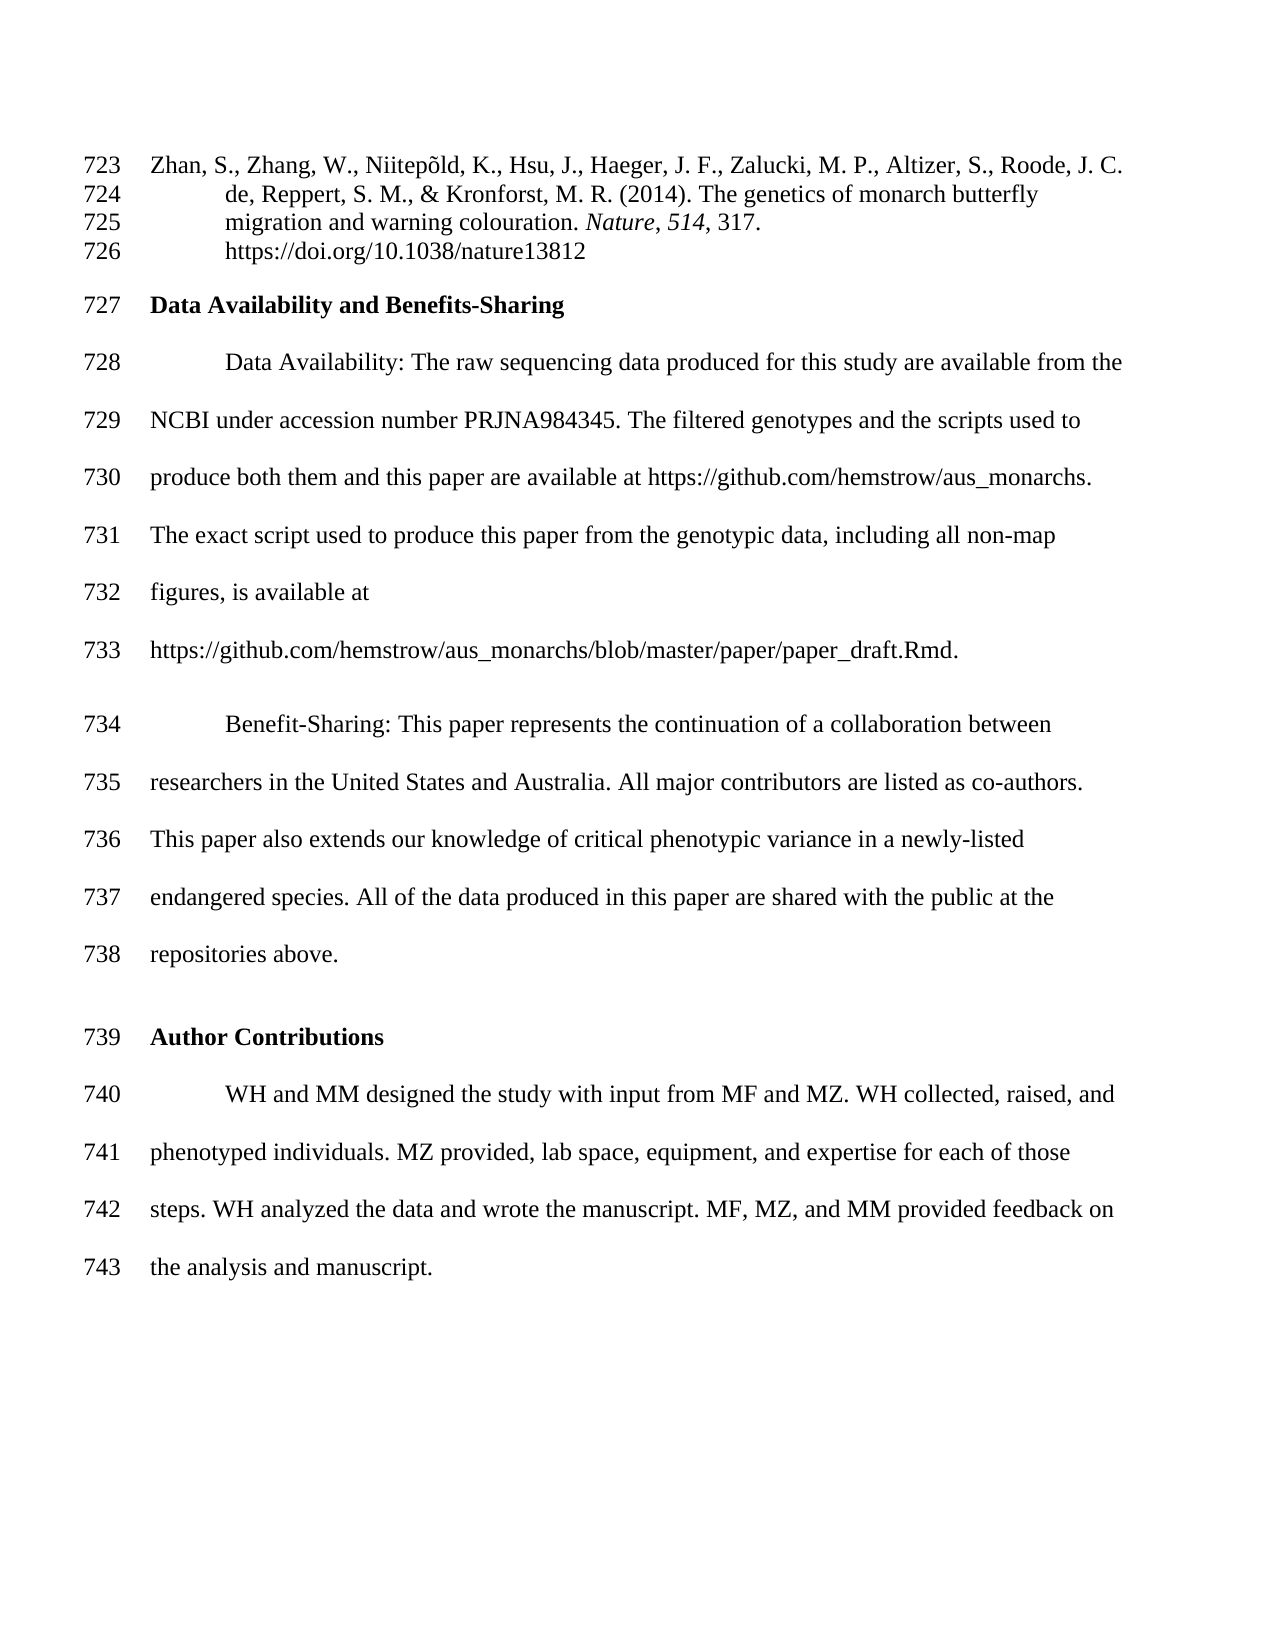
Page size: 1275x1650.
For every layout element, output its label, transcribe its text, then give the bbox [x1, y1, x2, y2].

text WH and MM designed the study with input from MF and MZ. WH collected, raised, and phenotyped individuals. MZ provided, lab space, equipment, and expertise for each of those steps. WH analyzed the data and wrote the manuscript. MF, MZ, and MM provided feedback on the analysis and manuscript. [150, 1079, 1125, 1280]
text Data Availability: The raw sequencing data produced for this study are available from the NCBI under accession number PRJNA984345. The filtered genotypes and the scripts used to produce both them and this paper are available at https://github.com/hemstrow/aus_monarchs. The exact script used to produce this paper from the genotypic data, including all non-map figures, is available at https://github.com/hemstrow/aus_monarchs/blob/master/paper/paper_draft.Rmd. [150, 347, 1125, 664]
subtitle Data Availability and Benefits-Sharing [150, 290, 1125, 319]
subtitle Author Contributions [150, 1022, 1125, 1050]
text Benefit-Sharing: This paper represents the continuation of a collaboration between researchers in the United States and Australia. All major contributors are listed as co-authors. This paper also extends our knowledge of critical phenotypic variance in a newly-listed endangered species. All of the data produced in this paper are shared with the public at the repositories above. [150, 709, 1125, 968]
text Zhan, S., Zhang, W., Niitepõld, K., Hsu, J., Haeger, J. F., Zalucki, M. P., Altizer, S., Roode, J. C. de, Reppert, S. M., & Kronforst, M. R. (2014). The genetics of monarch butterfly migration and warning colouration. Nature, 514, 317. https://doi.org/10.1038/nature13812 [150, 150, 1125, 265]
